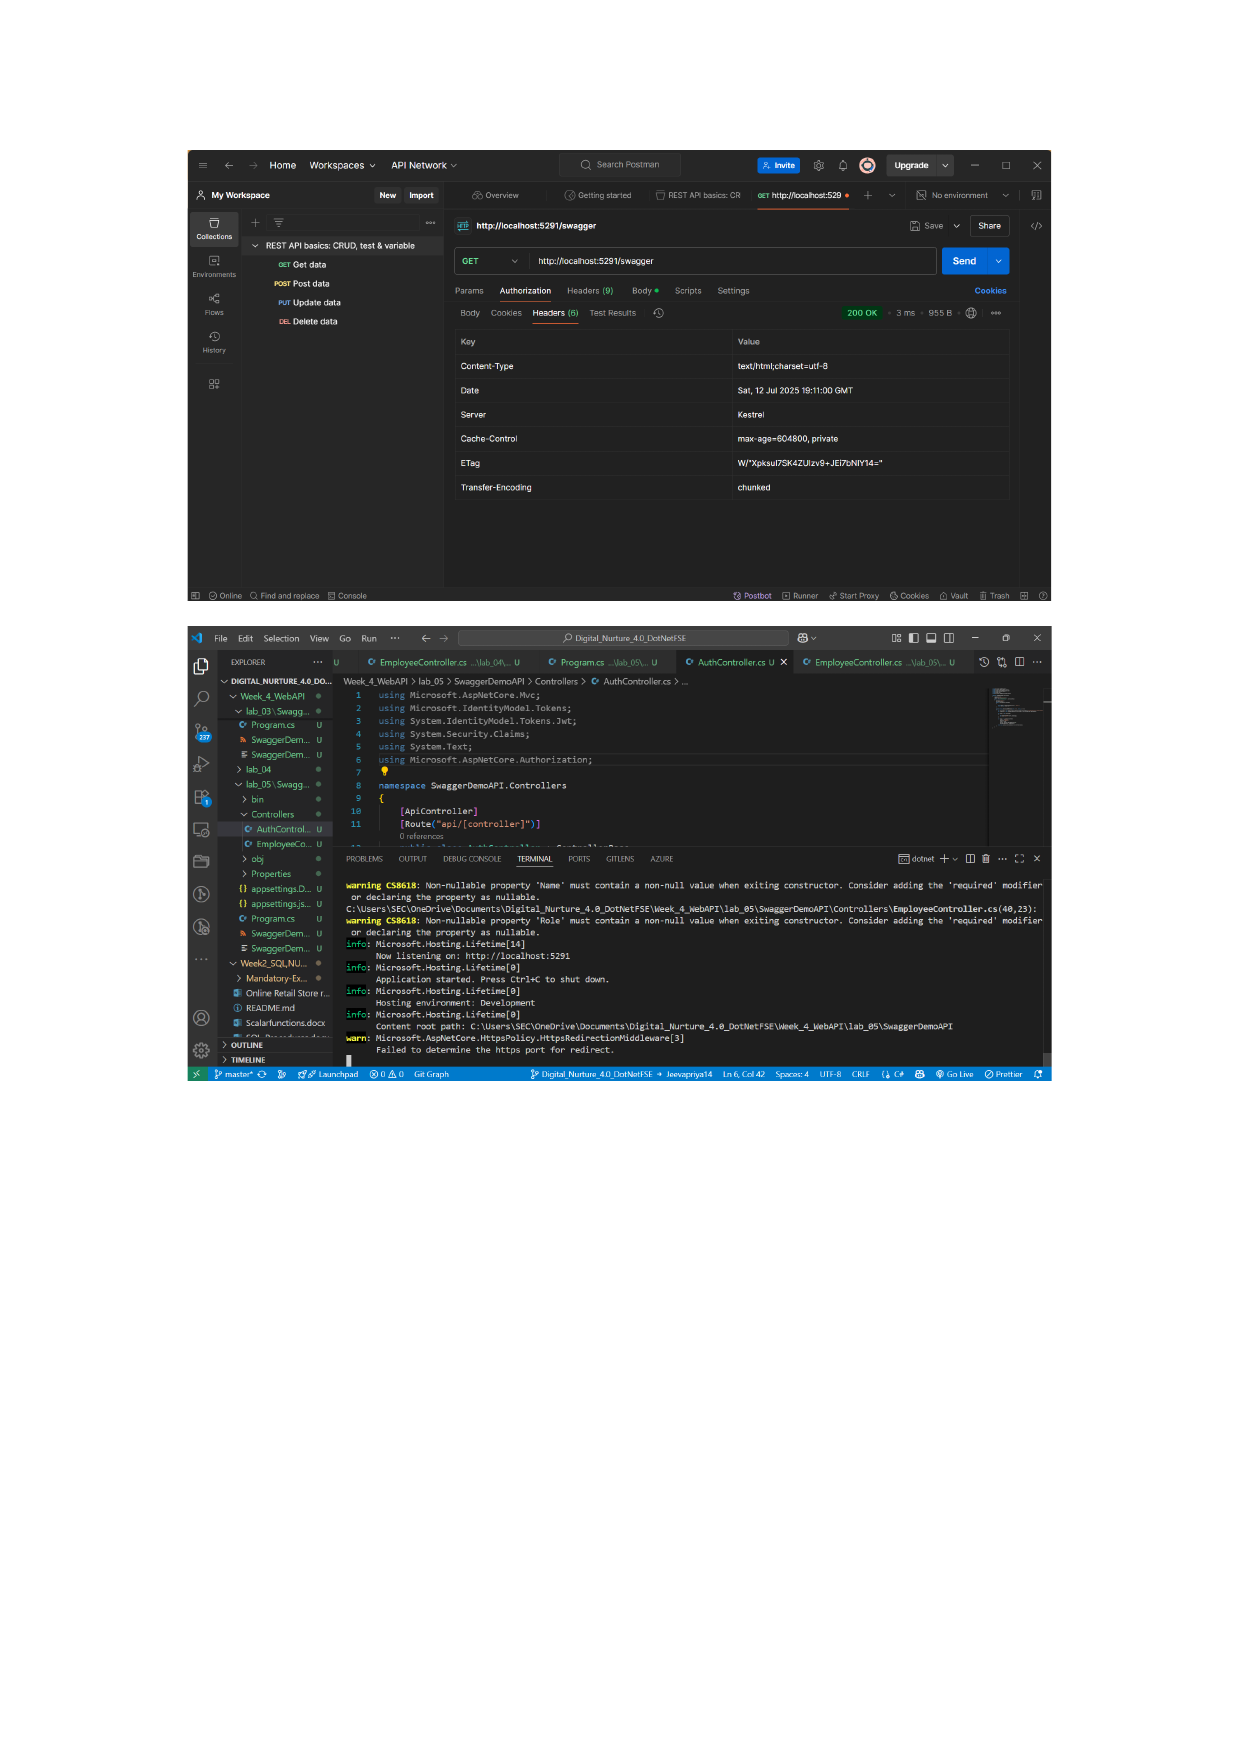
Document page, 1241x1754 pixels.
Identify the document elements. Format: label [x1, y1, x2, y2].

list [187, 150, 1053, 1293]
picture [187, 626, 1052, 1081]
picture [187, 150, 1052, 601]
